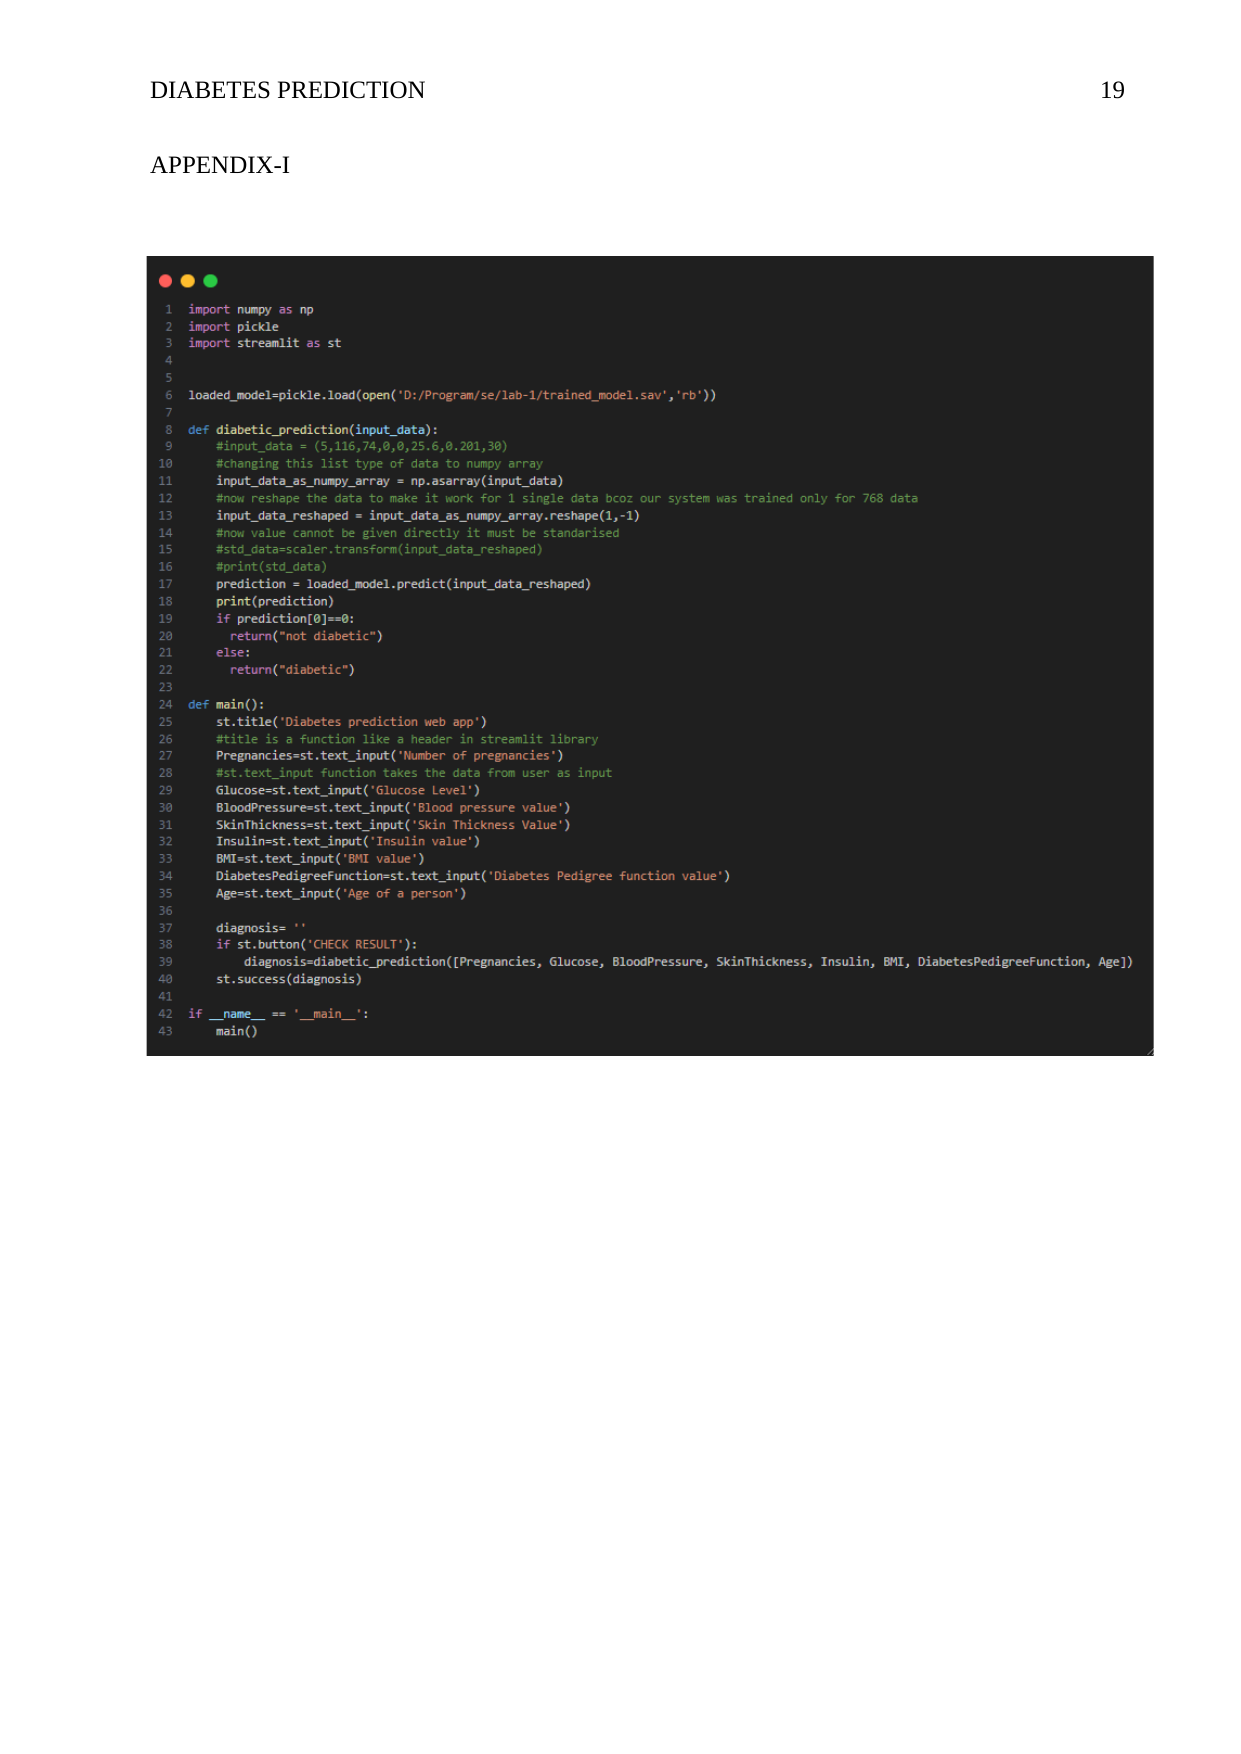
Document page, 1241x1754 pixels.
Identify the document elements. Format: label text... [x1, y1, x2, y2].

picture [146, 256, 1154, 1056]
text APPENDIX-I [150, 150, 1090, 179]
